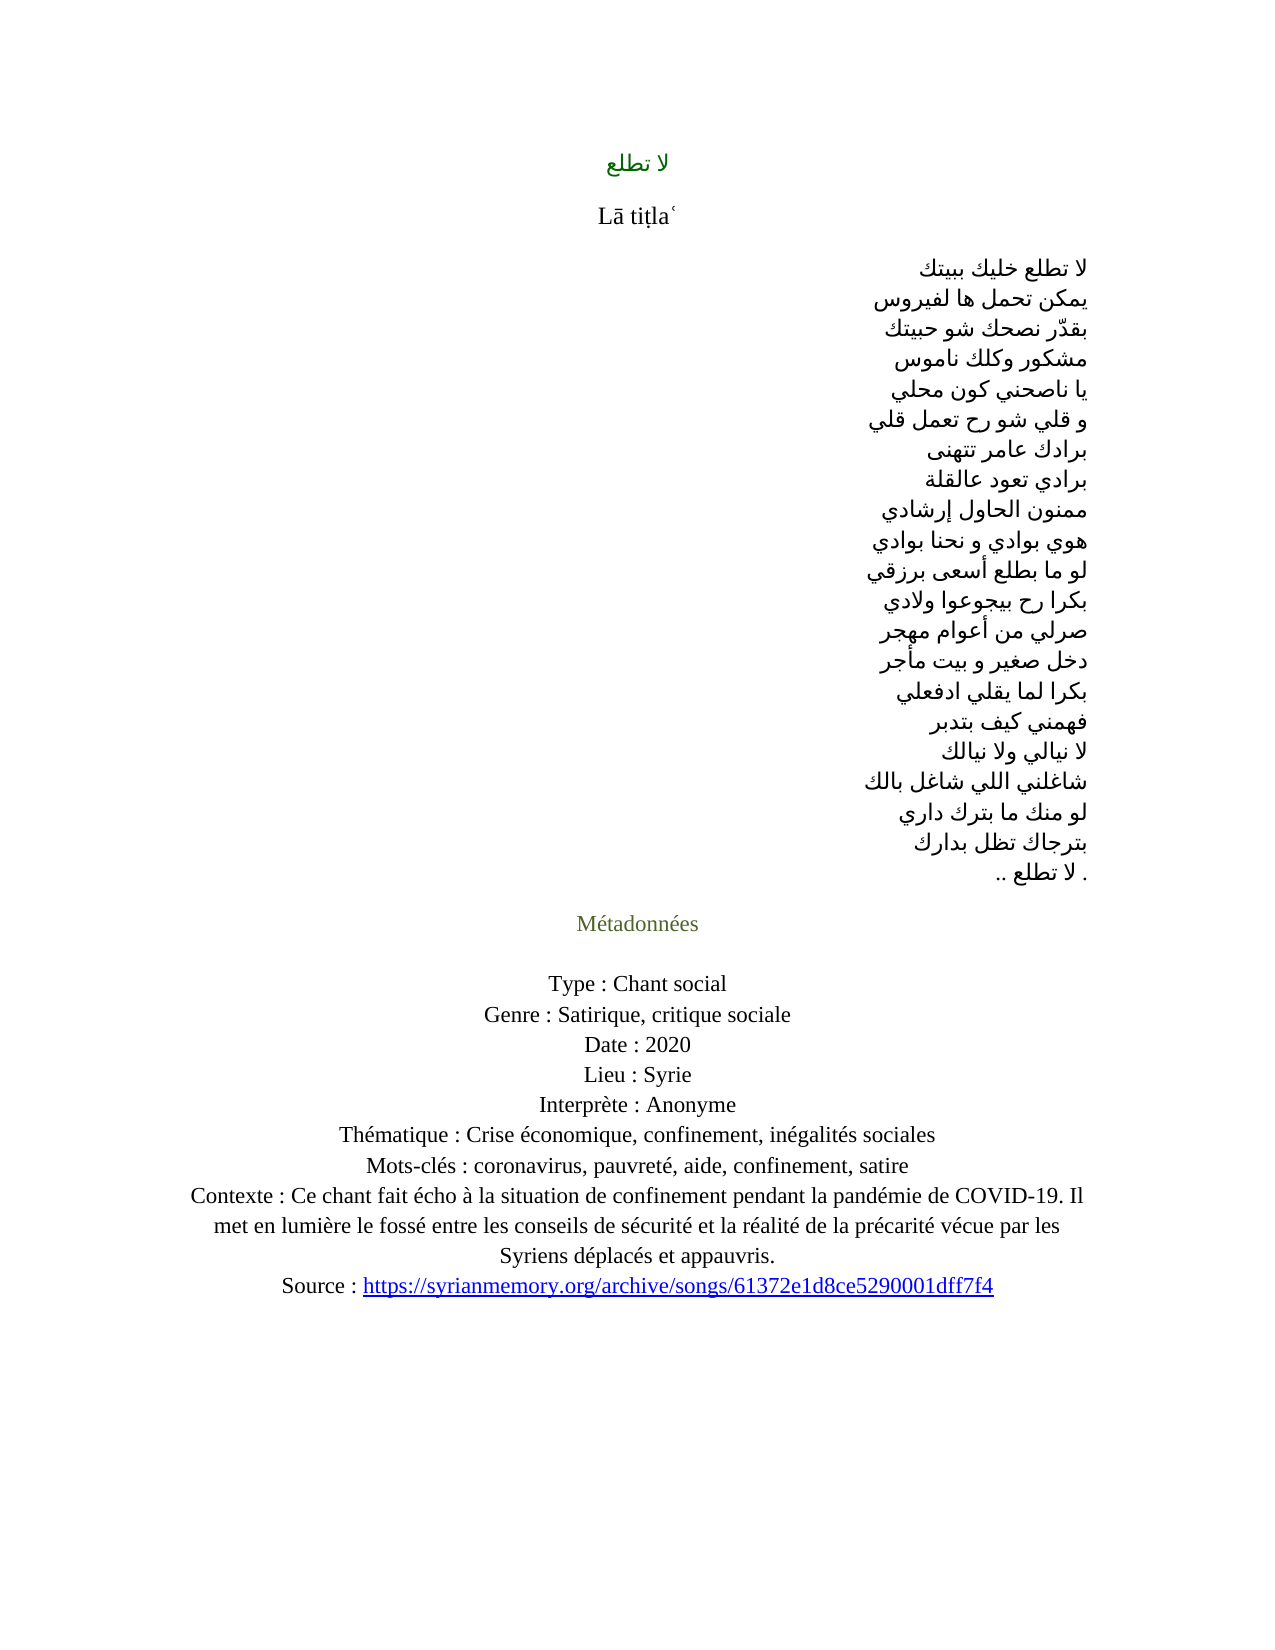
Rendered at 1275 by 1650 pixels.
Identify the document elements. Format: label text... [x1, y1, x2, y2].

text لا تطلع [187, 150, 1087, 176]
text Lā tiṭlaʿ [187, 201, 1087, 230]
text Métadonnées Type : Chant social Genre : Satirique, critique sociale Date : 2020 Lieu : Syrie Interprète : Anonyme Thématique : Crise économique, confinement, inégalités sociales Mots-clés : coronavirus, pauvreté, aide, confinement, satire Contexte : Ce chant fait écho à la situation de confinement pendant la pandémie de COVID-19. Il met en lumière le fossé entre les conseils de sécurité et la réalité de la précarité vécue par les Syriens déplacés et appauvris. Source : https://syrianmemory.org/archive/songs/61372e1d8ce5290001dff7f4 [187, 910, 1087, 1299]
text لا تطلع خليك ببيتك يمكن تحمل ها لفيروس بقدّر نصحك شو حبيتك مشكور وكلك ناموس يا ناصحني كون محلي و قلي شو رح تعمل قلي برادك عامر تتهنى برادي تعود عالقلة ممنون الحاول إرشادي هوي بوادي و نحنا بوادي لو ما بطلع أسعى برزقي بكرا رح بيجوعوا ولادي صرلي من أعوام مهجر دخل صغير و بيت مأجر بكرا لما يقلي ادفعلي فهمني كيف بتدبر لا نيالي ولا نيالك شاغلني اللي شاغل بالك لو منك ما بترك داري بترجاك تظل بدارك .. لا تطلع . [187, 255, 1087, 885]
